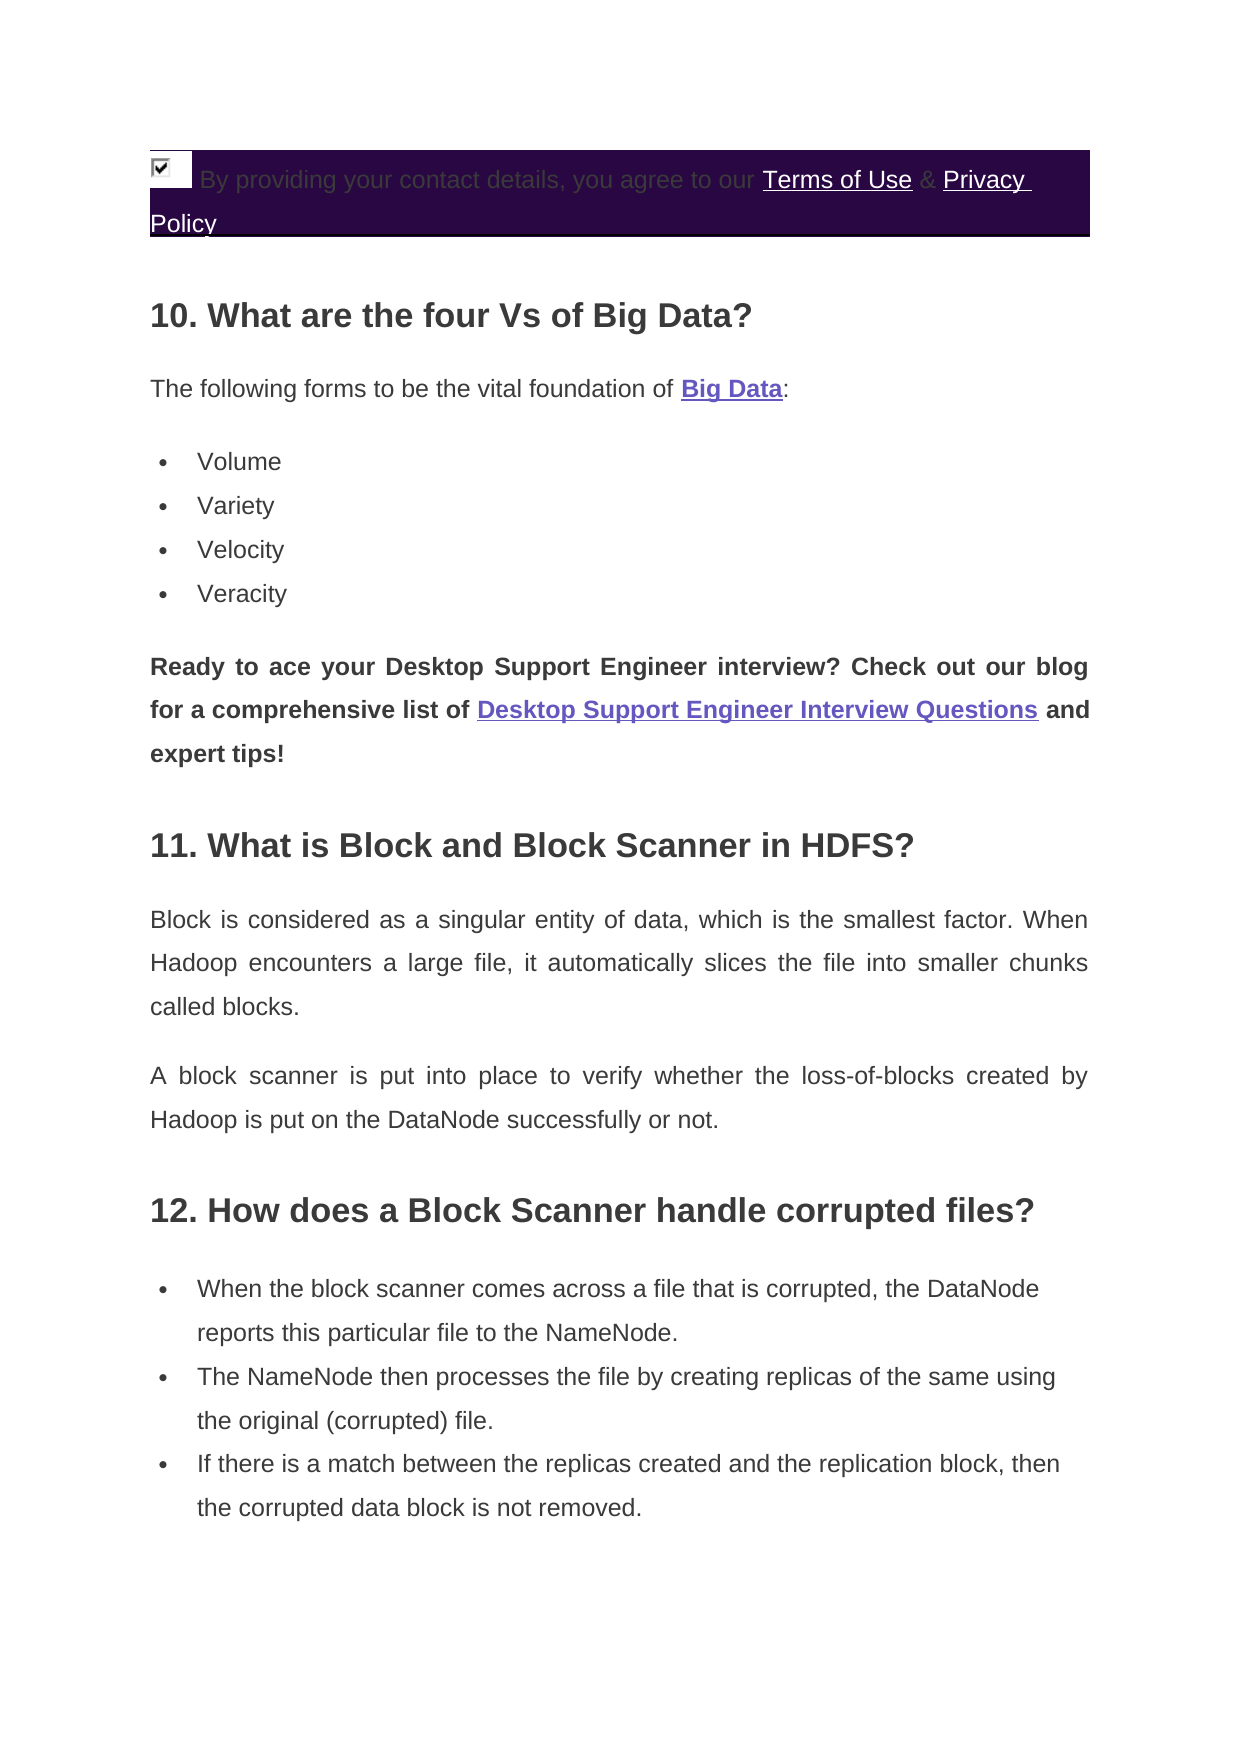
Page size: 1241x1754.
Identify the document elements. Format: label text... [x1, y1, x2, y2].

text 12. How does a Block Scanner handle corrupted files? [150, 1180, 1090, 1230]
text 10. What are the four Vs of Big Data? [150, 284, 1090, 334]
list Volume [159, 432, 1090, 476]
text Block is considered as a singular entity of data, which is the smallest factor. When Hadoop encounters a large file, it automatically slices the file into smaller chunks called blocks. [150, 889, 1090, 1021]
list The NameNode then processes the file by creating replicas of the same using the original (corrupted) file. [159, 1347, 1090, 1434]
text Ready to ace your Desktop Support Engineer interview? Check out our blog for a comprehensive list of Desktop Support Engineer Interview Questions and expert tips! [150, 636, 1090, 768]
list Veracity [159, 563, 1090, 607]
list When the block scanner comes across a file that is corrupted, the DataNode reports this particular file to the NameNode. [159, 1259, 1090, 1347]
list Velocity [159, 520, 1090, 563]
text A block scanner is put into place to verify whether the loss-of-blocks created by Hadoop is put on the DataNode successfully or not. [150, 1046, 1090, 1133]
list If there is a match between the replicas created and the replication block, then the corrupted data block is not removed. [159, 1434, 1090, 1522]
text 11. What is Block and Block Scanner in HDFS? [150, 814, 1090, 864]
list Variety [159, 476, 1090, 520]
text The following forms to be the vital foundation of Big Data: [150, 359, 1090, 403]
text By providing your contact details, you agree to our Terms of Use & Privacy Policy [150, 150, 1090, 234]
